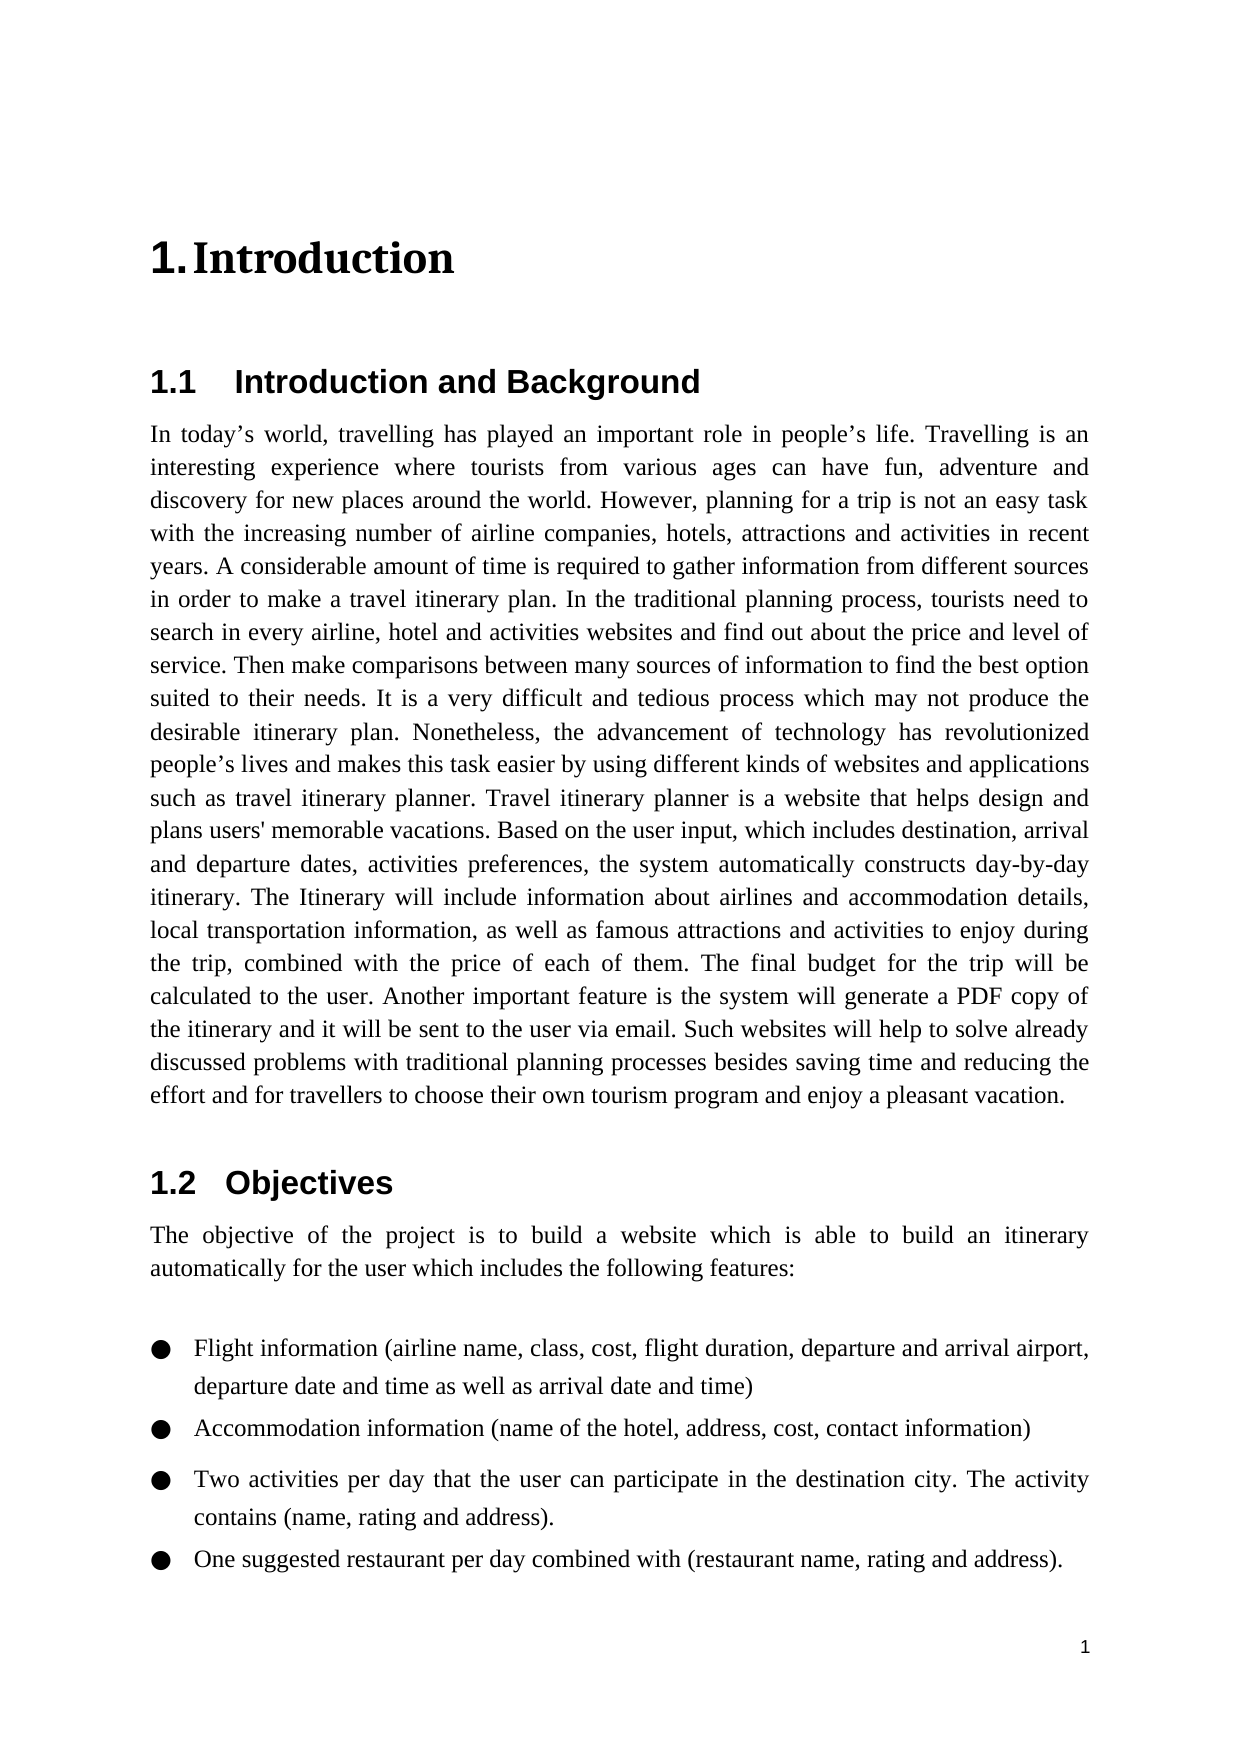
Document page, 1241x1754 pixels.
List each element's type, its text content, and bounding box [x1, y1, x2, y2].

subtitle Objectives [150, 1163, 1090, 1201]
list One suggested restaurant per day combined with (restaurant name, rating and address). [150, 1531, 1090, 1582]
list Accommodation information (name of the hotel, address, cost, contact information) [150, 1399, 1090, 1451]
list Two activities per day that the user can participate in the destination city. The activity contains (name, rating and address). [150, 1451, 1090, 1531]
subtitle Introduction and Background [150, 362, 1090, 400]
text The objective of the project is to build a website which is able to build an itinerary automatically for the user which includes the following features: [150, 1220, 1090, 1282]
text In today’s world, travelling has played an important role in people’s life. Travelling is an interesting experience where tourists from various ages can have fun, adventure and discovery for new places around the world. However, planning for a trip is not an easy task with the increasing number of airline companies, hotels, attractions and activities in recent years. A considerable amount of time is required to gather information from different sources in order to make a travel itinerary plan. In the traditional planning process, tourists need to search in every airline, hotel and activities websites and find out about the price and level of service. Then make comparisons between many sources of information to find the best option suited to their needs. It is a very difficult and tedious process which may not produce the desirable itinerary plan. Nonetheless, the advancement of technology has revolutionized people’s lives and makes this task easier by using different kinds of websites and applications such as travel itinerary planner. Travel itinerary planner is a website that helps design and plans users' memorable vacations. Based on the user input, which includes destination, arrival and departure dates, activities preferences, the system automatically constructs day-by-day itinerary. The Itinerary will include information about airlines and accommodation details, local transportation information, as well as famous attractions and activities to enjoy during the trip, combined with the price of each of them. The final budget for the trip will be calculated to the user. Another important feature is the system will generate a PDF copy of the itinerary and it will be sent to the user via email. Such websites will help to solve already discussed problems with traditional planning processes besides saving time and reducing the effort and for travellers to choose their own tourism program and enjoy a pleasant vacation. [150, 419, 1090, 1108]
list Flight information (airline name, class, cost, flight duration, departure and arrival airport, departure date and time as well as arrival date and time) [150, 1319, 1090, 1399]
list Introduction [150, 230, 1090, 284]
